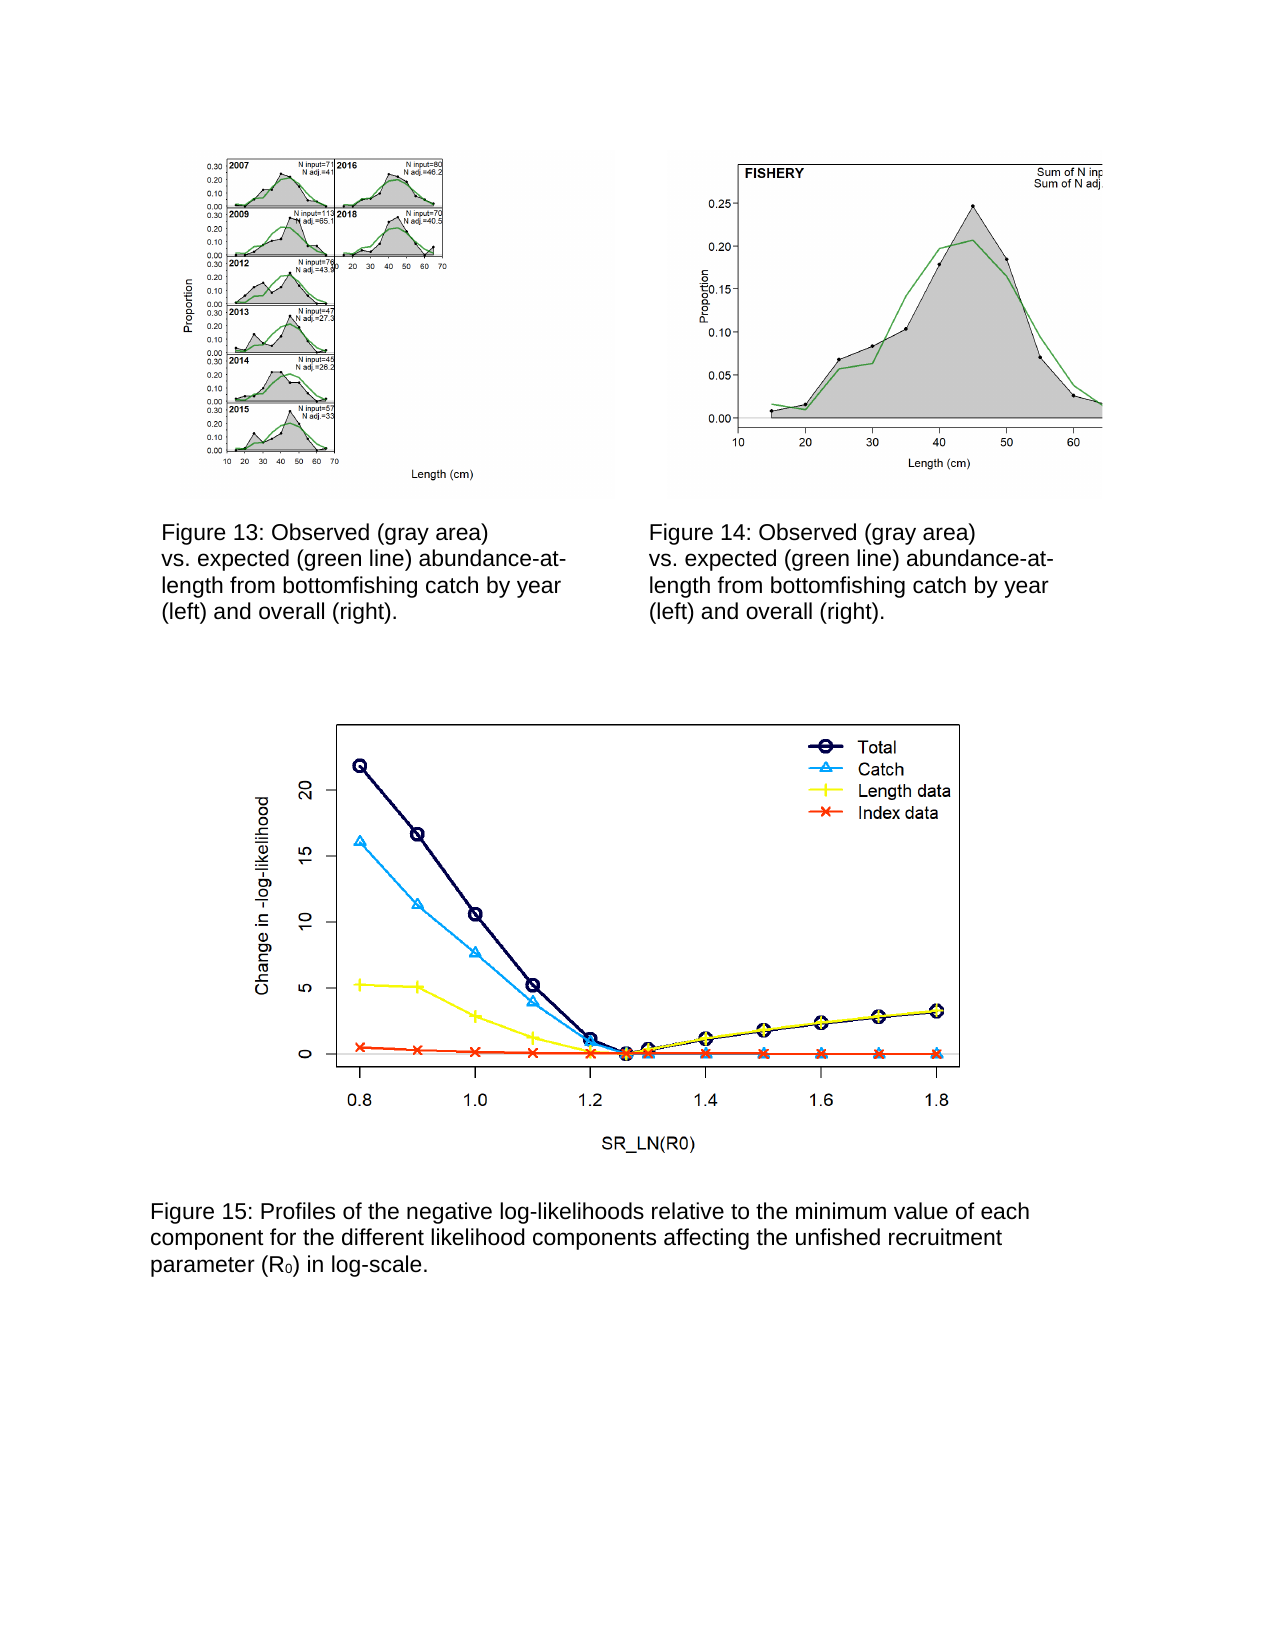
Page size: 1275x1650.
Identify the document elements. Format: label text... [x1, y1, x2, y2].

picture [667, 150, 1103, 499]
table_header Figure 15: Profiles of the negative log-likelihoods relative to the minimum value of each component for the different likelihood components affecting the unfished recruitment parameter (R0) in log-scale. [139, 637, 1114, 1289]
table_header [626, 150, 1114, 637]
picture [248, 637, 1005, 1177]
picture [180, 150, 615, 499]
table_header [139, 150, 626, 637]
